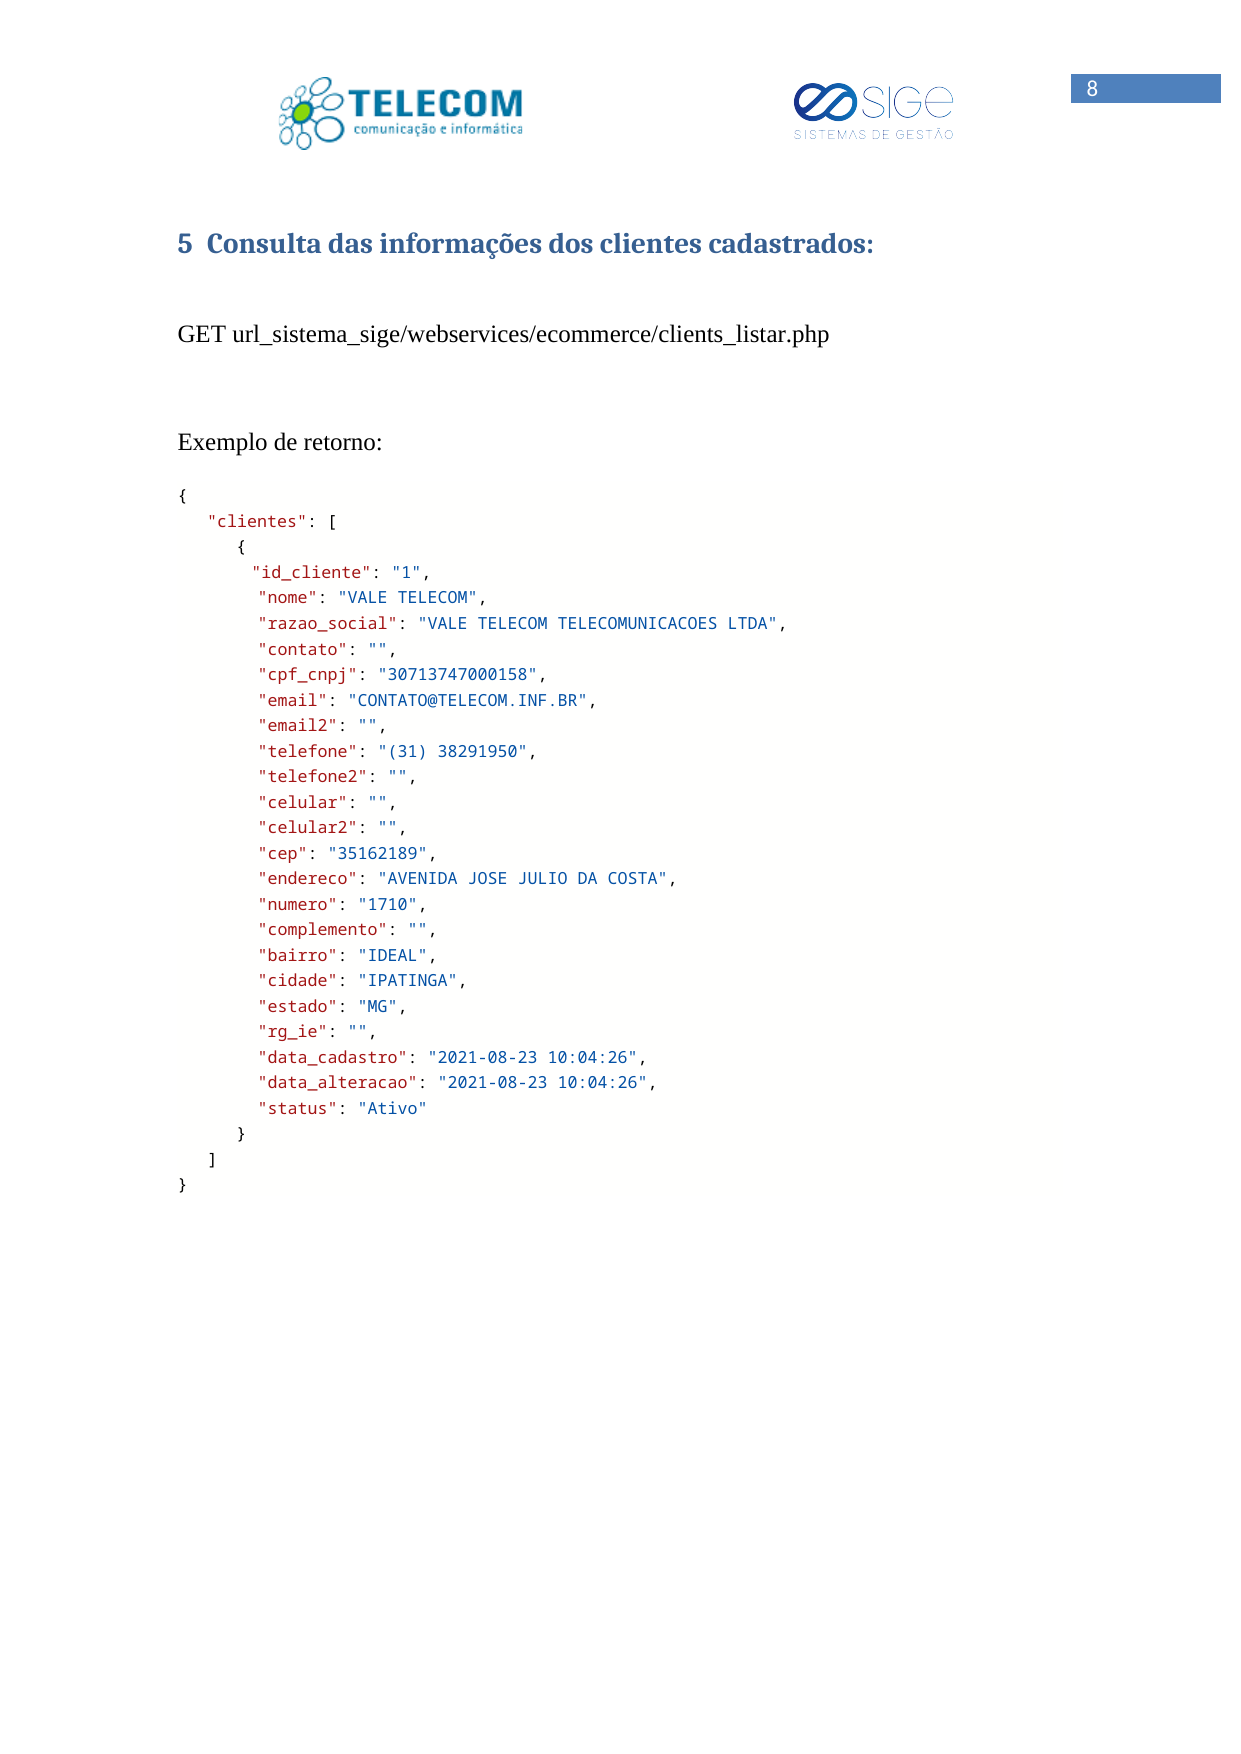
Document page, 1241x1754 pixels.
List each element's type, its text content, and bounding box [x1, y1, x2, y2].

text "cidade": "IPATINGA", [177, 966, 1063, 992]
text "bairro": "IDEAL", [177, 941, 1063, 966]
text "rg_ie": "", [177, 1017, 1063, 1043]
text "endereco": "AVENIDA JOSE JULIO DA COSTA", [177, 864, 1063, 889]
text "cpf_cnpj": "30713747000158", [177, 660, 1063, 685]
text "celular2": "", [177, 813, 1063, 838]
text } [177, 1119, 1063, 1145]
subtitle Consulta das informações dos clientes cadastrados: [177, 227, 1063, 261]
text { [177, 481, 1063, 507]
text "celular": "", [177, 787, 1063, 813]
text "clientes": [ [177, 507, 1063, 532]
text "complemento": "", [177, 915, 1063, 941]
text "numero": "1710", [177, 889, 1063, 915]
text "nome": "VALE TELECOM", [177, 583, 1063, 609]
text "telefone2": "", [177, 762, 1063, 787]
text GET url_sistema_sige/webservices/ecommerce/clients_listar.php [177, 319, 1063, 348]
text "email": "CONTATO@TELECOM.INF.BR", [177, 685, 1063, 711]
picture [786, 73, 962, 150]
text "cep": "35162189", [177, 838, 1063, 864]
text "telefone": "(31) 38291950", [177, 736, 1063, 762]
text ] [177, 1145, 1063, 1170]
text "razao_social": "VALE TELECOM TELECOMUNICACOES LTDA", [177, 609, 1063, 634]
picture [278, 77, 523, 150]
text { [177, 532, 1063, 558]
text "estado": "MG", [177, 992, 1063, 1017]
text "contato": "", [177, 634, 1063, 660]
text "email2": "", [177, 711, 1063, 736]
text } [177, 1170, 1063, 1196]
text Exemplo de retorno: [177, 427, 1063, 456]
text "data_cadastro": "2021-08-23 10:04:26", [177, 1043, 1063, 1068]
text "data_alteracao": "2021-08-23 10:04:26", [177, 1068, 1063, 1094]
text "status": "Ativo" [177, 1094, 1063, 1119]
text "id_cliente": "1", [177, 558, 1063, 583]
